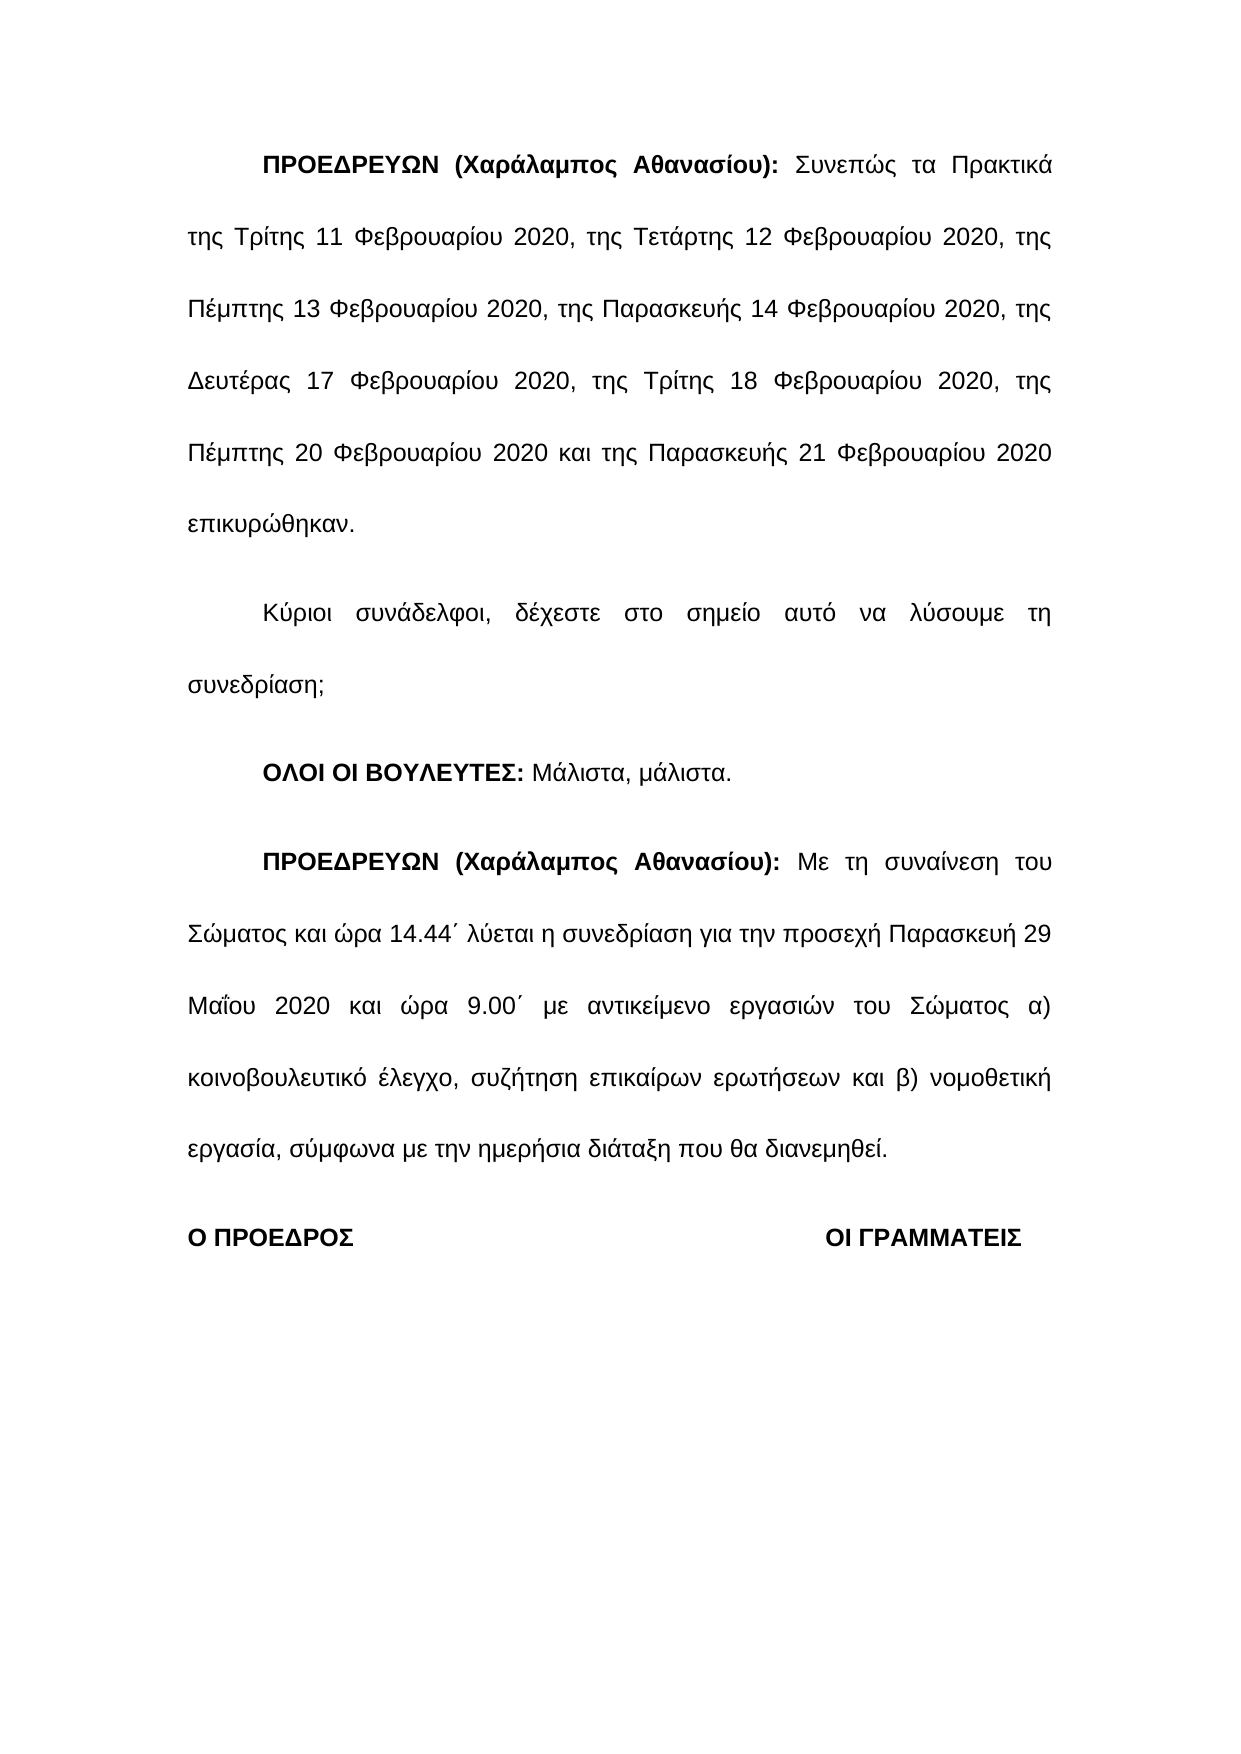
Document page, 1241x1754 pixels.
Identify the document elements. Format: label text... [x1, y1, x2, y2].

text Κύριοι συνάδελφοι, δέχεστε στο σημείο αυτό να λύσουμε τη συνεδρίαση; [187, 598, 1053, 698]
text ΠΡΟΕΔΡΕΥΩΝ (Χαράλαμπος Αθανασίου): Με τη συναίνεση του Σώματος και ώρα 14.44΄ λύεται η συνεδρίαση για την προσεχή Παρασκευή 29 Μαΐου 2020 και ώρα 9.00΄ με αντικείμενο εργασιών του Σώματος α) κοινοβουλευτικό έλεγχο, συζήτηση επικαίρων ερωτήσεων και β) νομοθετική εργασία, σύμφωνα με την ημερήσια διάταξη που θα διανεμηθεί. [187, 847, 1053, 1163]
text ΠΡΟΕΔΡΕΥΩΝ (Χαράλαμπος Αθανασίου): Συνεπώς τα Πρακτικά της Τρίτης 11 Φεβρουαρίου 2020, της Τετάρτης 12 Φεβρουαρίου 2020, της Πέμπτης 13 Φεβρουαρίου 2020, της Παρασκευής 14 Φεβρουαρίου 2020, της Δευτέρας 17 Φεβρουαρίου 2020, της Τρίτης 18 Φεβρουαρίου 2020, της Πέμπτης 20 Φεβρουαρίου 2020 και της Παρασκευής 21 Φεβρουαρίου 2020 επικυρώθηκαν. [187, 150, 1053, 538]
text O ΠΡΟΕΔΡΟΣ ΟΙ ΓΡΑΜΜΑΤΕΙΣ [187, 1223, 1053, 1252]
text ΟΛΟΙ ΟΙ ΒΟΥΛΕΥΤΕΣ: Μάλιστα, μάλιστα. [187, 758, 1053, 787]
